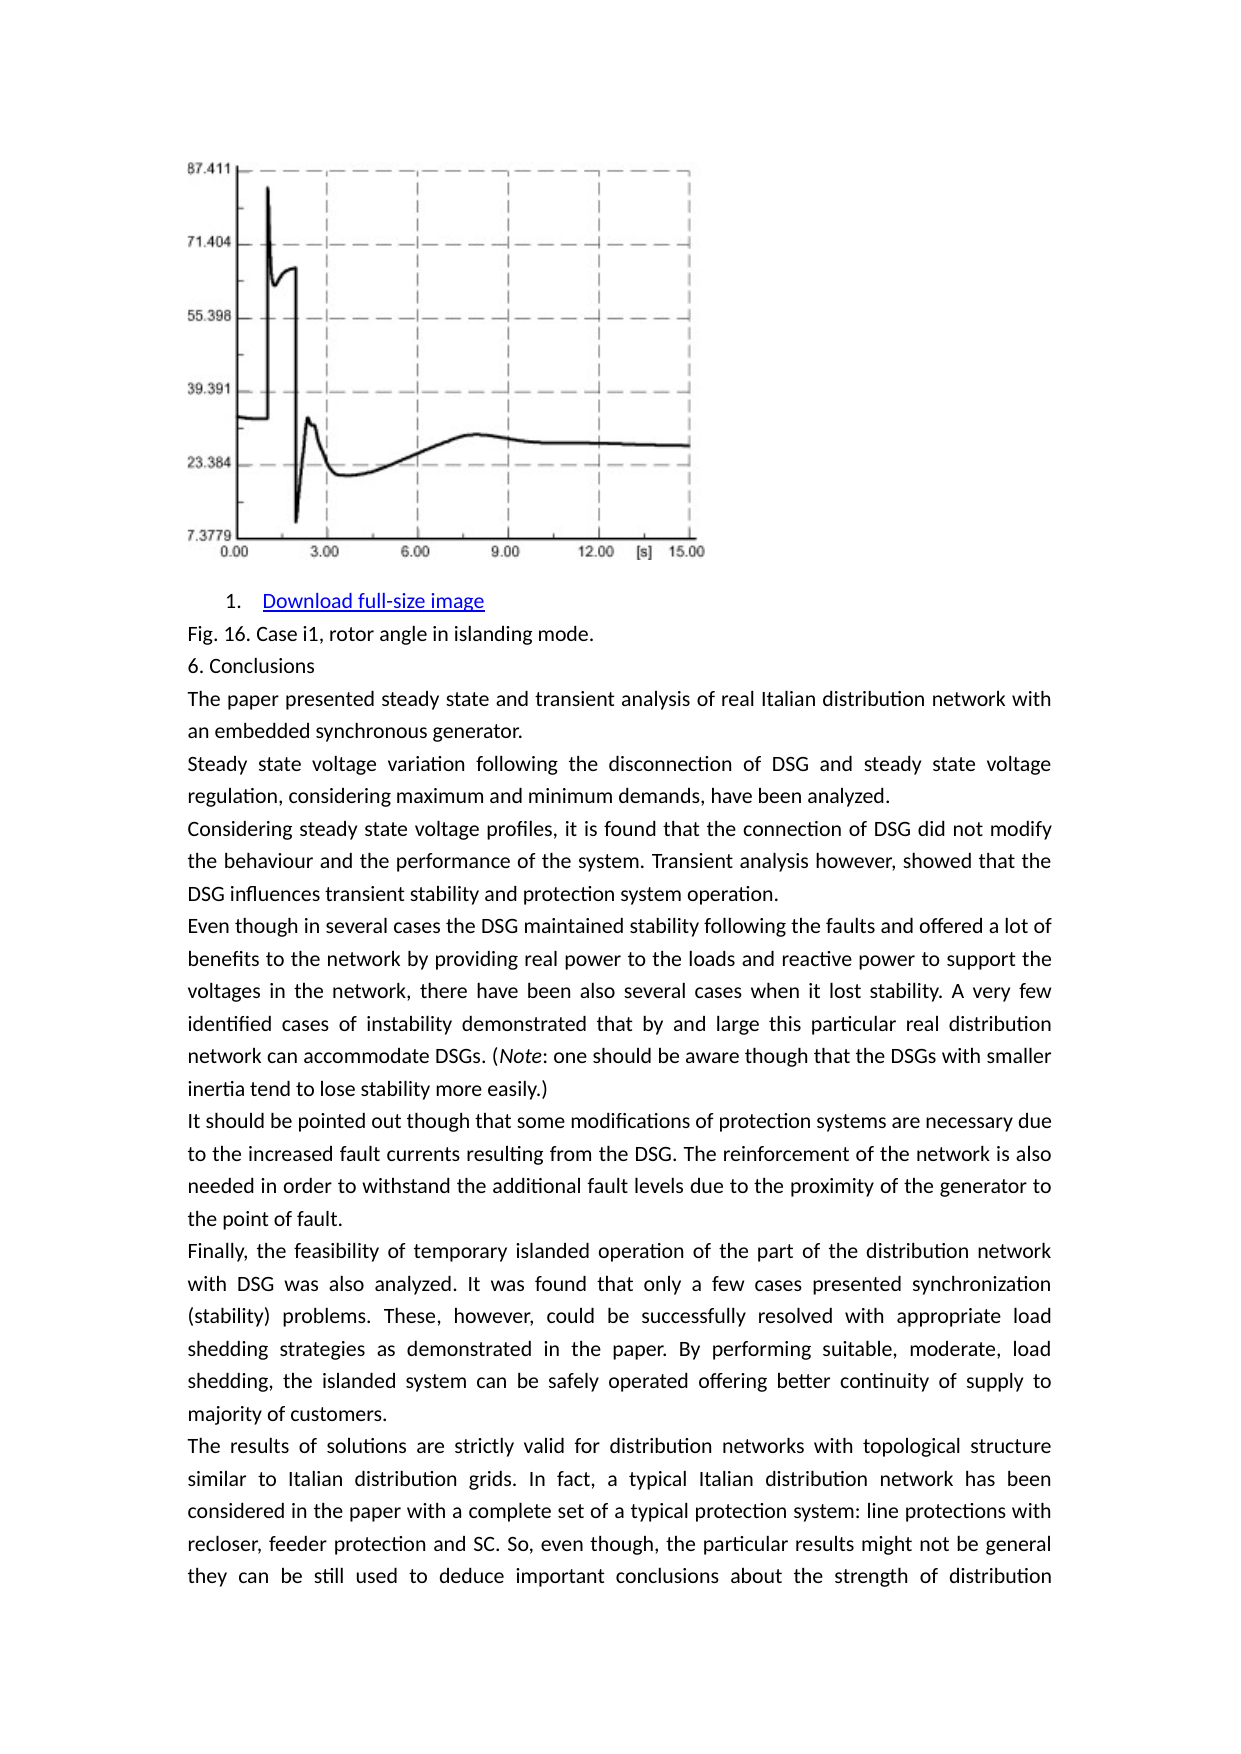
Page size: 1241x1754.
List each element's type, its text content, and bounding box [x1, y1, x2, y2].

list Download full-size image [225, 584, 1053, 617]
text Finally, the feasibility of temporary islanded operation of the part of the distribution network with DSG was also analyzed. It was found that only a few cases presented synchronization (stability) problems. These, however, could be successfully resolved with appropriate load shedding strategies as demonstrated in the paper. By performing suitable, moderate, load shedding, the islanded system can be safely operated offering better continuity of supply to majority of customers. [187, 1234, 1053, 1429]
text Steady state voltage variation following the disconnection of DSG and steady state voltage regulation, considering maximum and minimum demands, have been analyzed. [187, 747, 1053, 812]
text Considering steady state voltage profiles, it is found that the connection of DSG did not modify the behaviour and the performance of the system. Transient analysis however, showed that the DSG influences transient stability and protection system operation. [187, 812, 1053, 909]
text 6. Conclusions [187, 649, 1053, 682]
text Fig. 16. Case i1, rotor angle in islanding mode. [187, 617, 1053, 649]
text It should be pointed out though that some modifications of protection systems are necessary due to the increased fault currents resulting from the DSG. The reinforcement of the network is also needed in order to withstand the additional fault levels due to the proximity of the generator to the point of fault. [187, 1104, 1053, 1234]
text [187, 1429, 1053, 1592]
text The paper presented steady state and transient analysis of real Italian distribution network with an embedded synchronous generator. [187, 682, 1053, 747]
picture [187, 162, 705, 560]
text Even though in several cases the DSG maintained stability following the faults and offered a lot of benefits to the network by providing real power to the loads and reactive power to support the voltages in the network, there have been also several cases when it lost stability. A very few identified cases of instability demonstrated that by and large this particular real distribution network can accommodate DSGs. (Note: one should be aware though that the DSGs with smaller inertia tend to lose stability more easily.) [187, 909, 1053, 1104]
